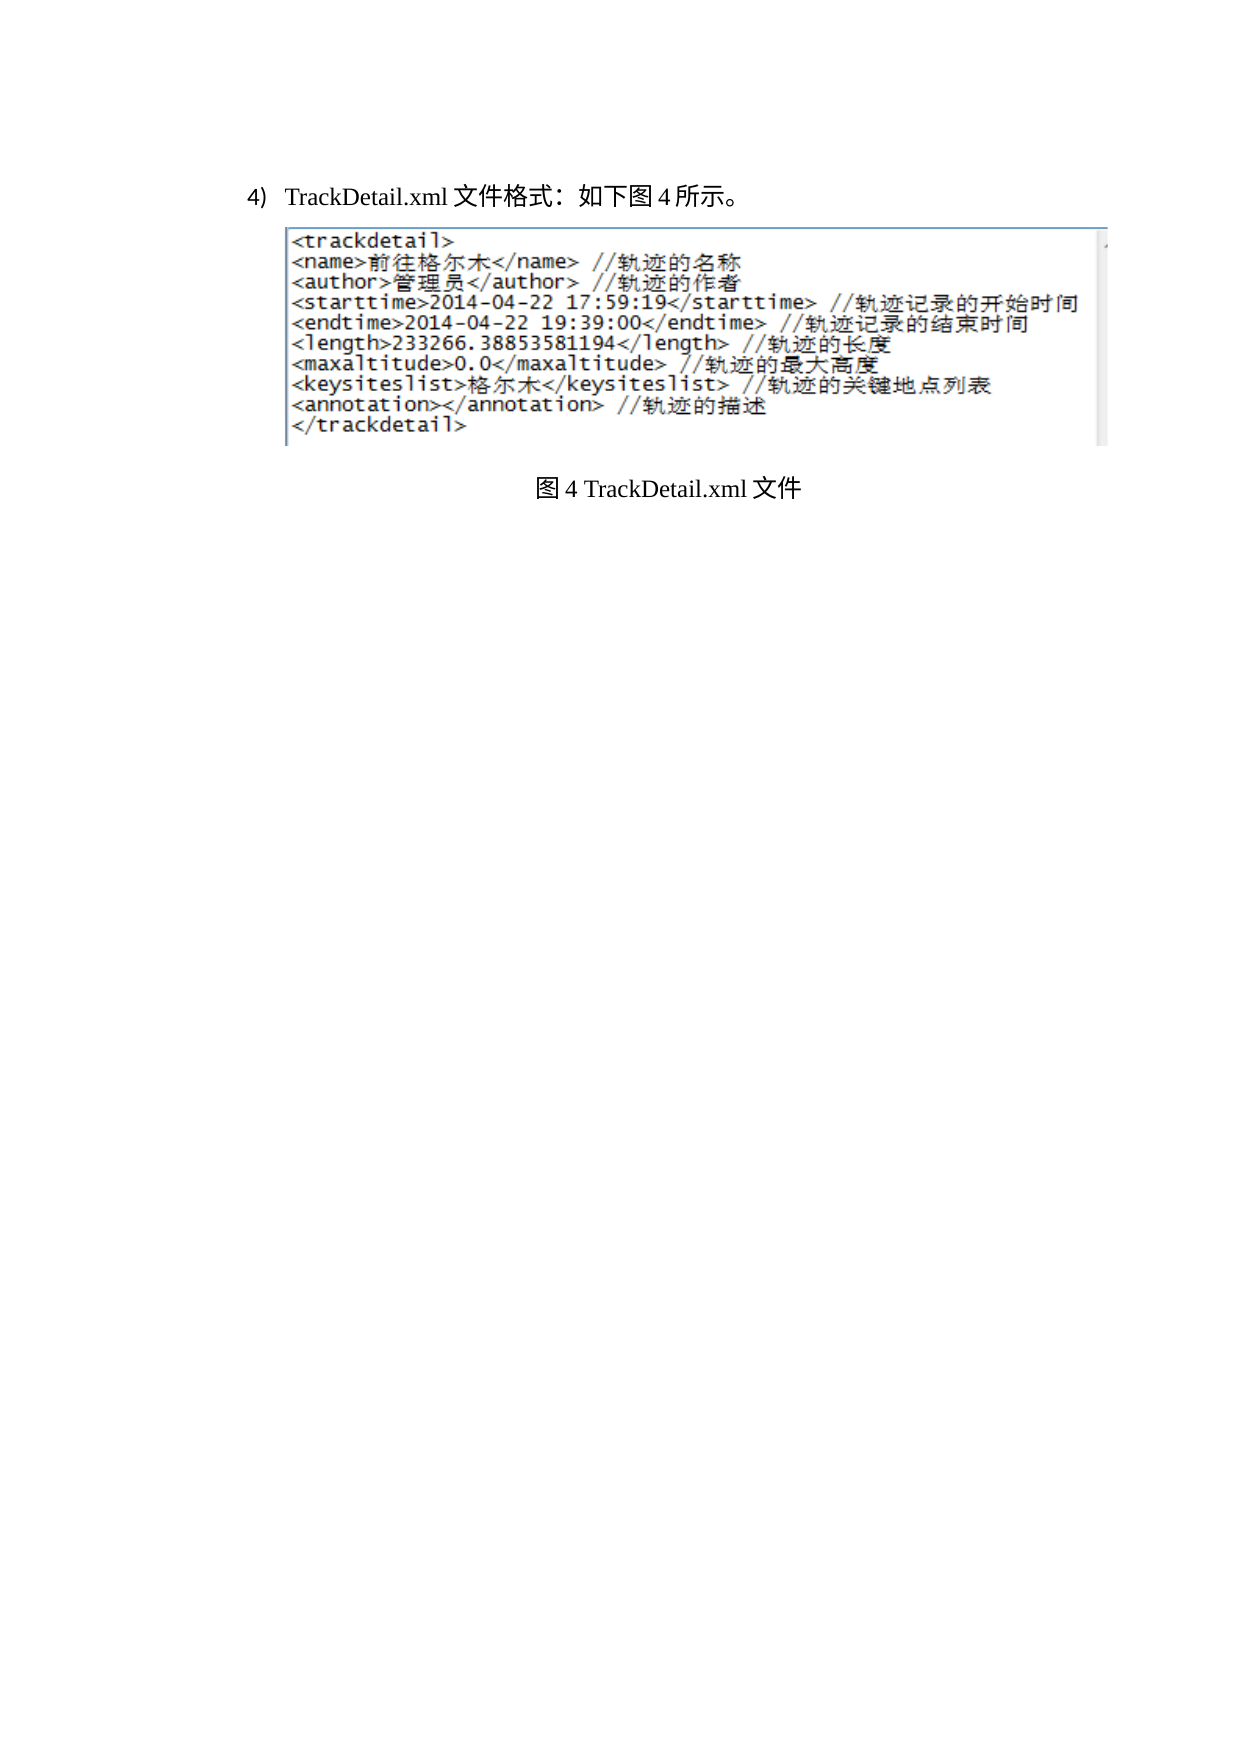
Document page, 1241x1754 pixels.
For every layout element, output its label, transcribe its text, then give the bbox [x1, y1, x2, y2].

picture [284, 227, 1108, 446]
list TrackDetail.xml文件格式：如下图4所示。 [247, 162, 1053, 227]
list 图4 TrackDetail.xml文件 [284, 454, 1053, 519]
